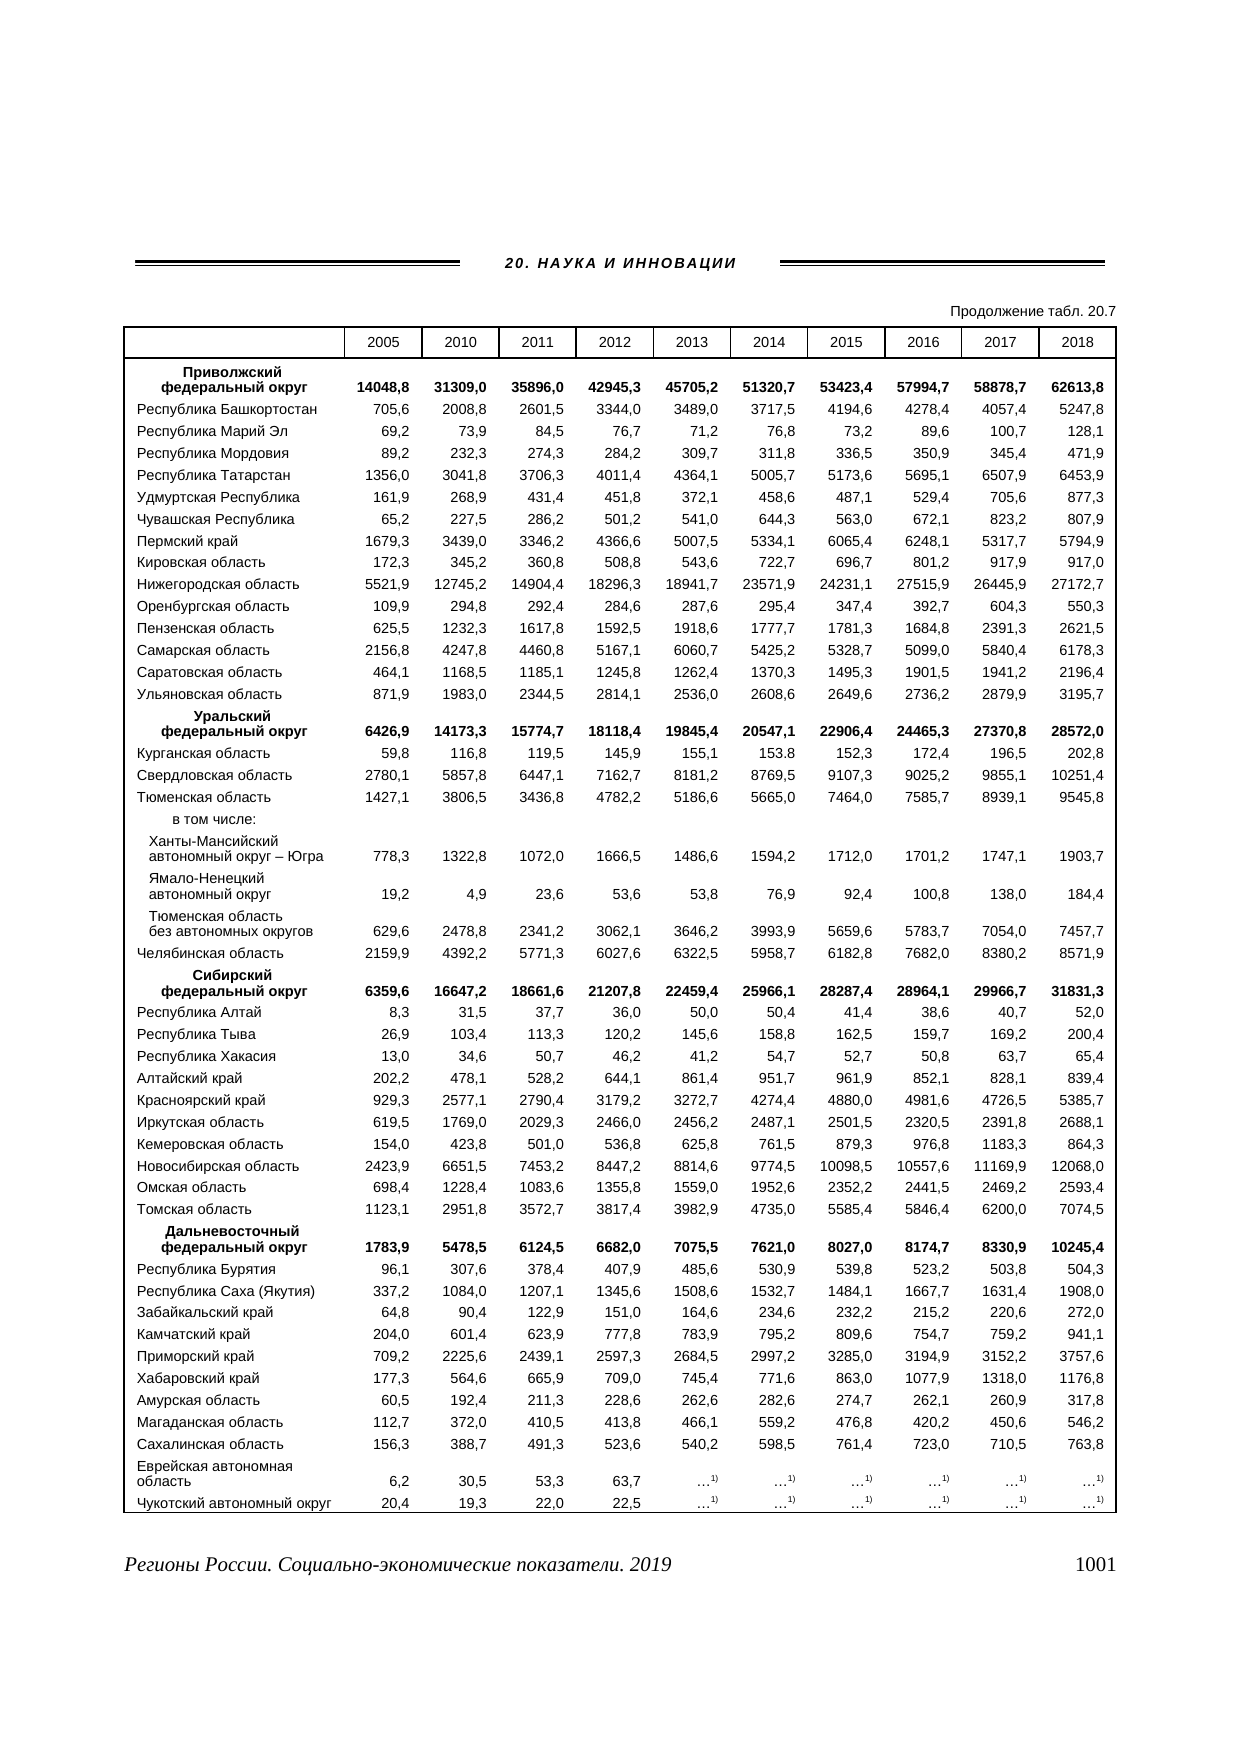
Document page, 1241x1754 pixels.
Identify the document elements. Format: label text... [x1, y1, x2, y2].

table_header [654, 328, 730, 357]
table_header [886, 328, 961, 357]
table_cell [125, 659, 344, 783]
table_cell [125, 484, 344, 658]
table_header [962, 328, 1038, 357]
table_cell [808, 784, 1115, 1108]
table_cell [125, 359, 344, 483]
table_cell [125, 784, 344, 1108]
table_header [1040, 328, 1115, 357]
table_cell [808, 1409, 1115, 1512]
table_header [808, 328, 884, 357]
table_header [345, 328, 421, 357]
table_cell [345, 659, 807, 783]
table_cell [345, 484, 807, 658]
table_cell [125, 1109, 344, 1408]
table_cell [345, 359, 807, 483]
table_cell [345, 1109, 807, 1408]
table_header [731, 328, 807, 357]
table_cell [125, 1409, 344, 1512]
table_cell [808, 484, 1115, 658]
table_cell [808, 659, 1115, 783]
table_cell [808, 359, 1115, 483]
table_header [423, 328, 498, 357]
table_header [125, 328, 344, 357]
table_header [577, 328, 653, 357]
text Продолжение табл. 20.7 [124, 303, 1116, 320]
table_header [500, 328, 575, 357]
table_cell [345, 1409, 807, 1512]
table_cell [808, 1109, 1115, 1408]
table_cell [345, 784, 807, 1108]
